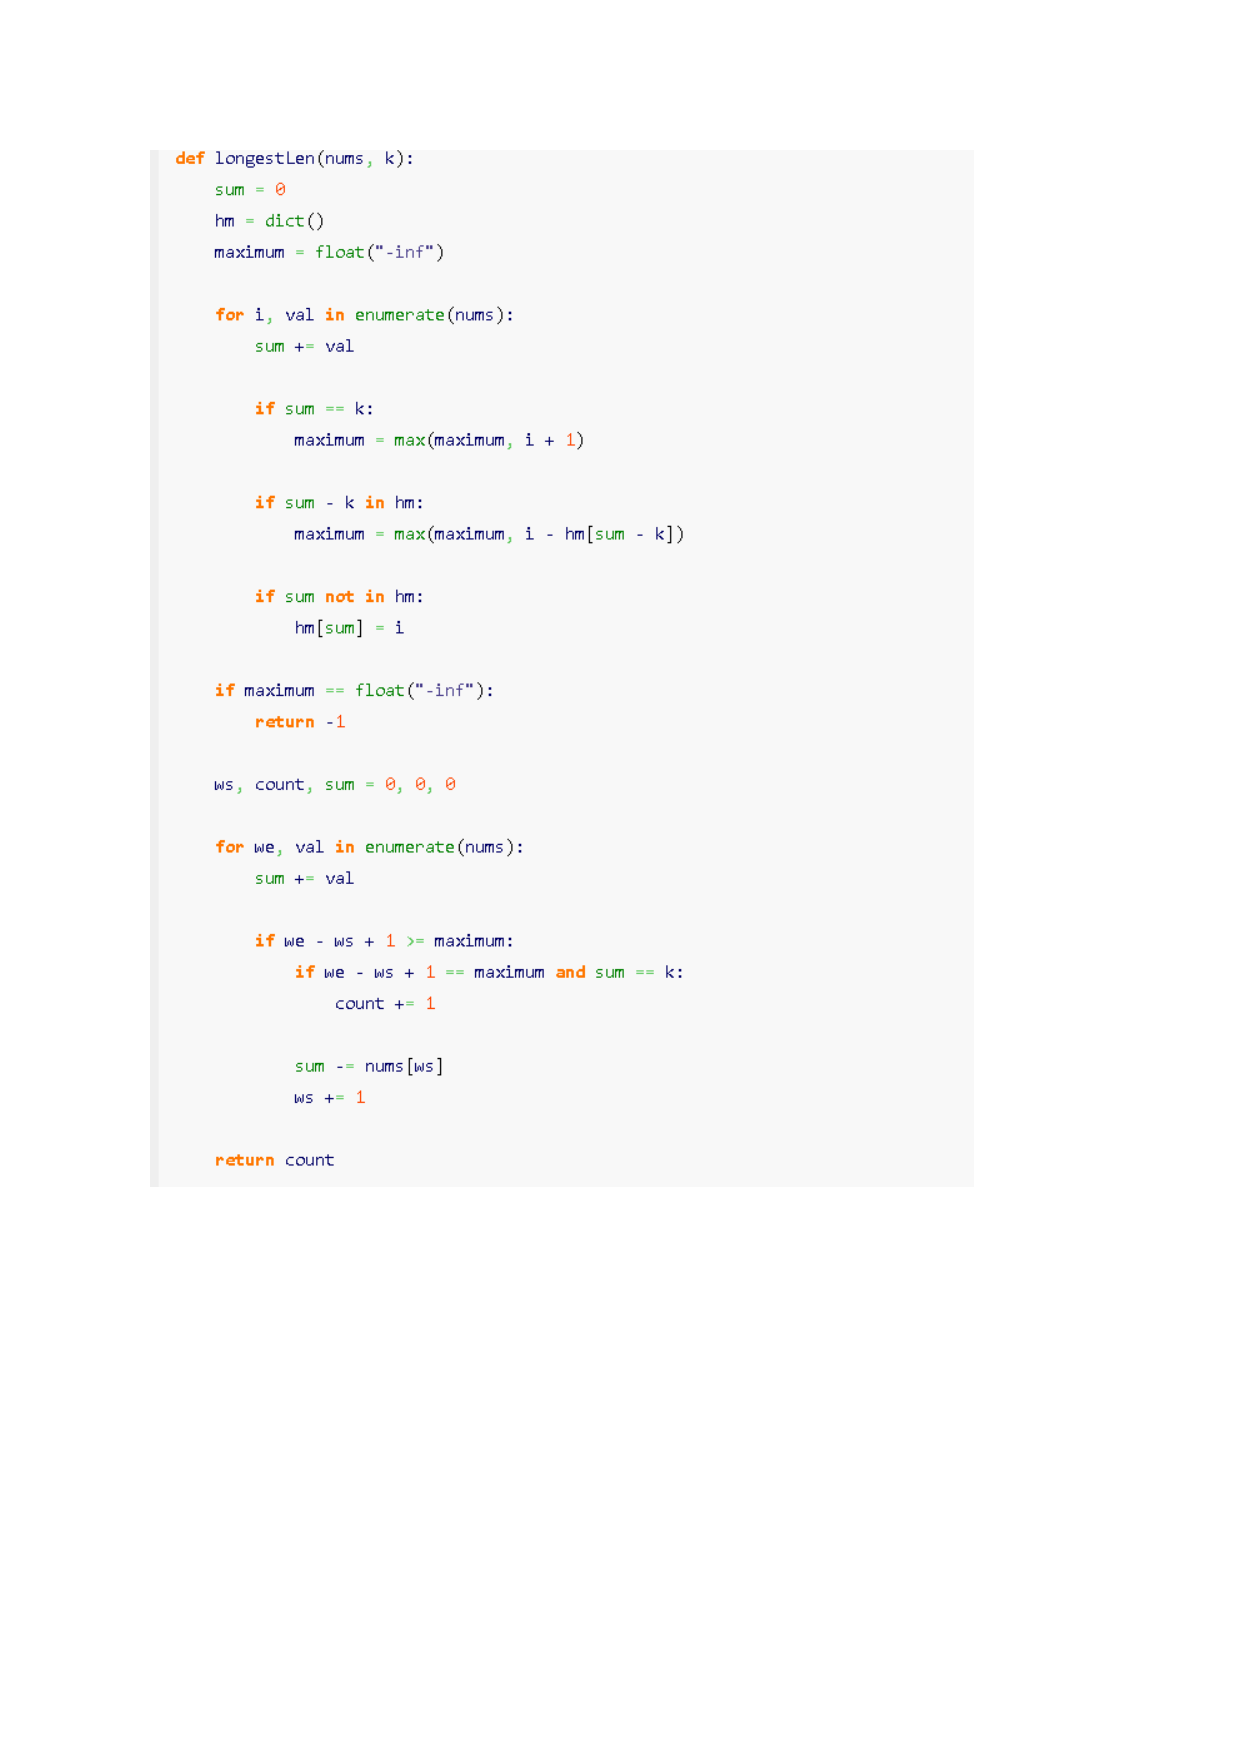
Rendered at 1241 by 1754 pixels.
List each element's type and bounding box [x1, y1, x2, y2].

picture [150, 150, 974, 1187]
